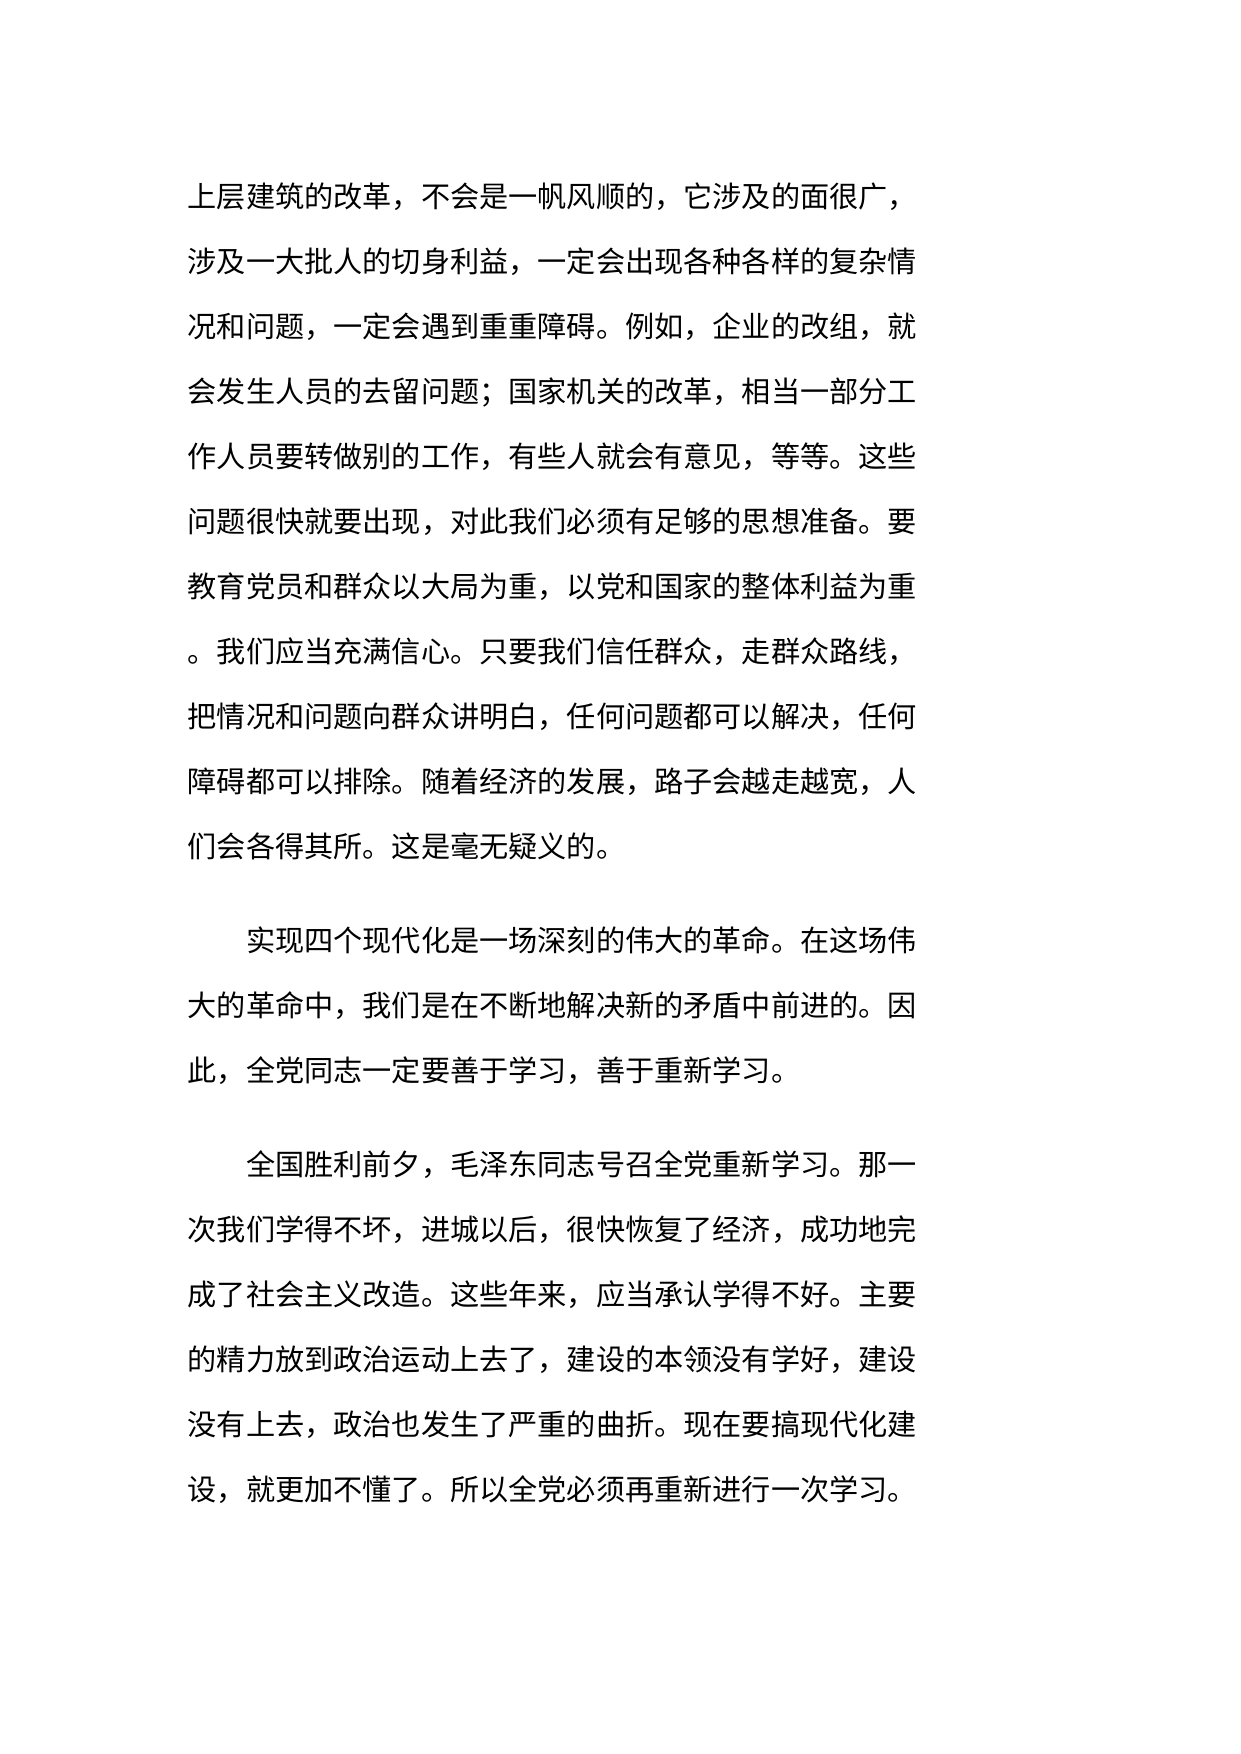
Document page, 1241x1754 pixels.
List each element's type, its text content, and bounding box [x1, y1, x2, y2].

text 全国胜利前夕，毛泽东同志号召全党重新学习。那一 次我们学得不坏，进城以后，很快恢复了经济，成功地完 成了社会主义改造。这些年来，应当承认学得不好。主要 的精力放到政治运动上去了，建设的本领没有学好，建设 没有上去，政治也发生了严重的曲折。现在要搞现代化建 设，就更加不懂了。所以全党必须再重新进行一次学习。 [187, 1130, 1053, 1520]
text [187, 162, 1053, 877]
text 实现四个现代化是一场深刻的伟大的革命。在这场伟 大的革命中，我们是在不断地解决新的矛盾中前进的。因 此，全党同志一定要善于学习，善于重新学习。 [187, 906, 1053, 1101]
